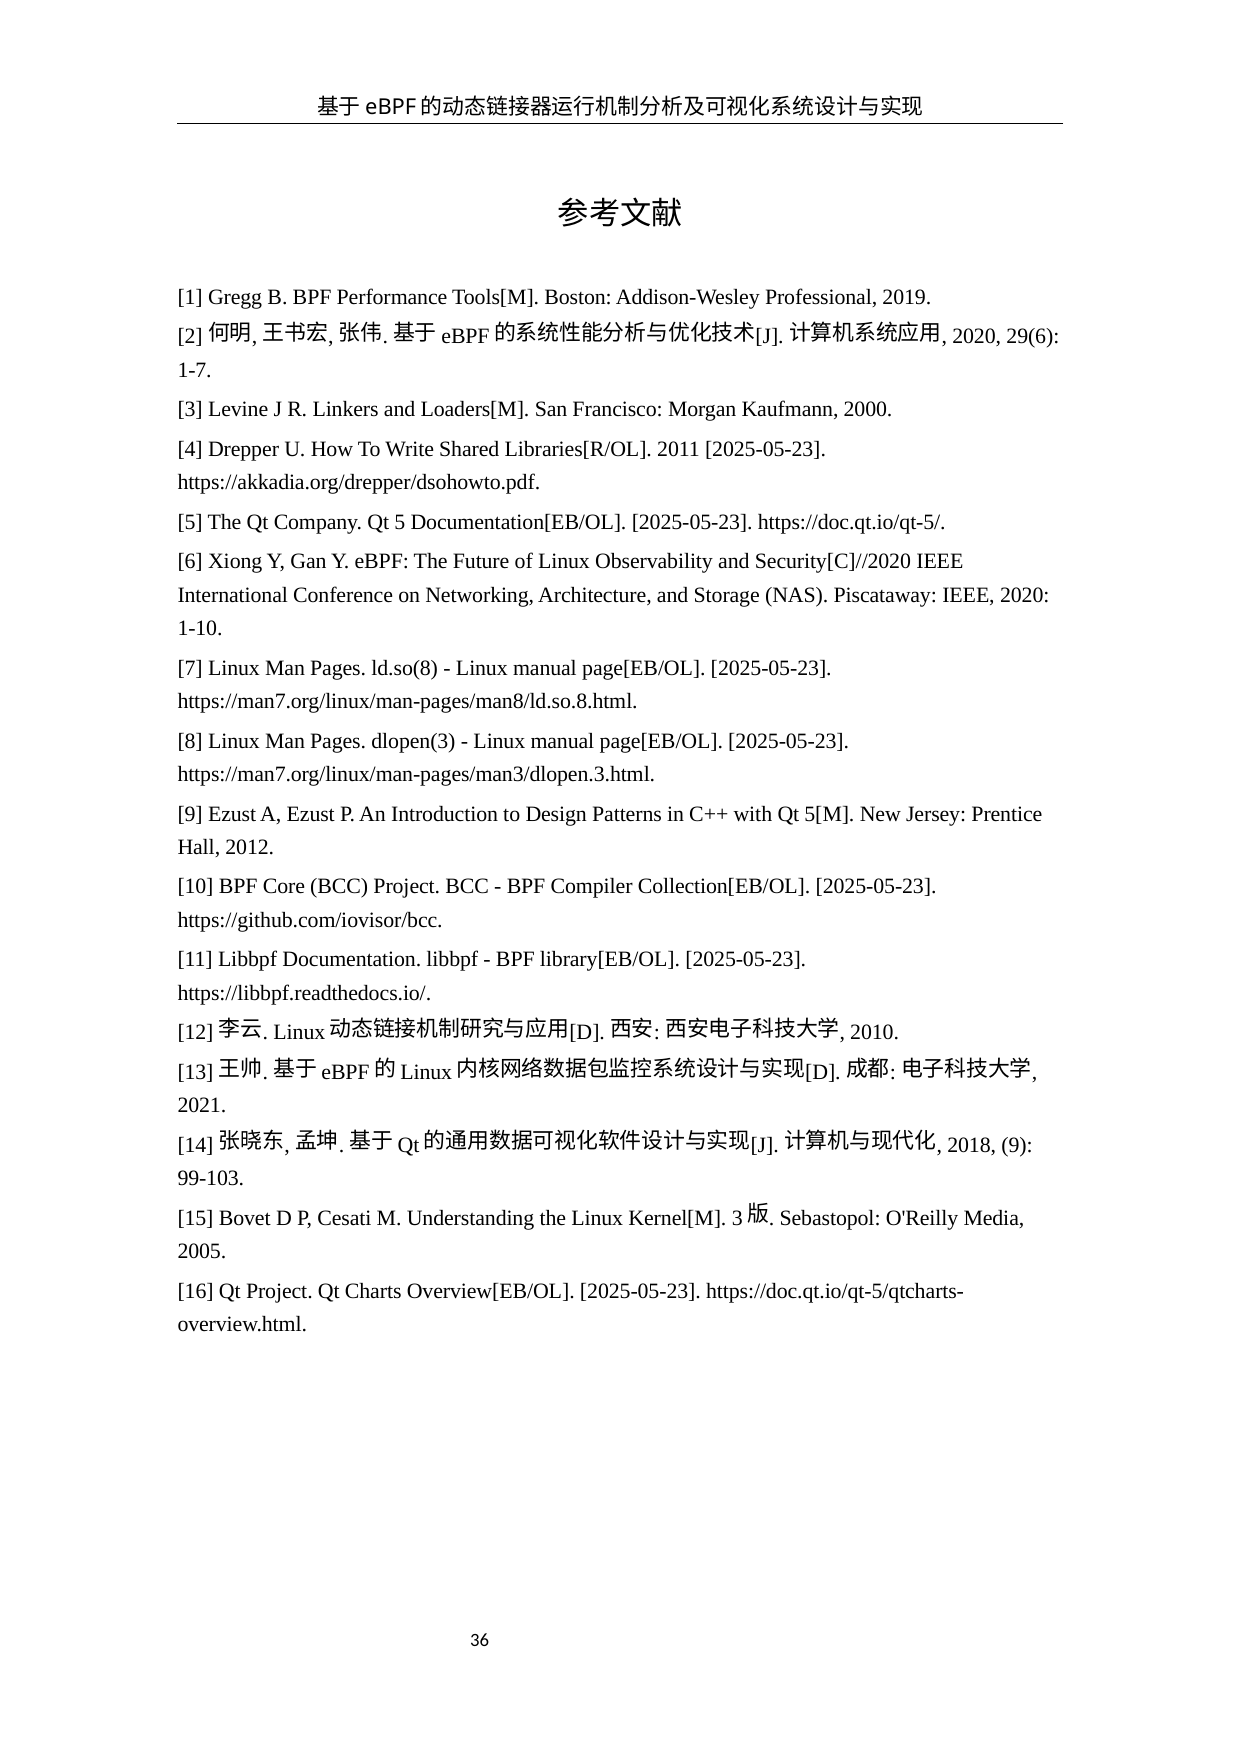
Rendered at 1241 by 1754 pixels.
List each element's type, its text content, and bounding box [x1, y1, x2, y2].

list [14] 张晓东, 孟坤. 基于Qt的通用数据可视化软件设计与实现[J]. 计算机与现代化, 2018, (9): 99-103. [177, 1139, 1063, 1205]
list [5] The Qt Company. Qt 5 Documentation[EB/OL]. [2025-05-23]. https://doc.qt.io/qt-5/. [177, 516, 1063, 549]
subtitle 参考文献 [177, 207, 1063, 249]
list [10] BPF Core (BCC) Project. BCC - BPF Compiler Collection[EB/OL]. [2025-05-23]. https://github.com/iovisor/bcc. [177, 880, 1063, 947]
list [2] 何明, 王书宏, 张伟. 基于eBPF的系统性能分析与优化技术[J]. 计算机系统应用, 2020, 29(6): 1-7. [177, 330, 1063, 397]
list [12] 李云. Linux动态链接机制研究与应用[D]. 西安: 西安电子科技大学, 2010. [177, 1026, 1063, 1059]
list [6] Xiong Y, Gan Y. eBPF: The Future of Linux Observability and Security[C]//2020 IEEE International Conference on Networking, Architecture, and Storage (NAS). Piscataway: IEEE, 2020: 1-10. [177, 555, 1063, 655]
list [13] 王帅. 基于eBPF的Linux内核网络数据包监控系统设计与实现[D]. 成都: 电子科技大学, 2021. [177, 1066, 1063, 1132]
list [9] Ezust A, Ezust P. An Introduction to Design Patterns in C++ with Qt 5[M]. New Jersey: Prentice Hall, 2012. [177, 807, 1063, 874]
list [3] Levine J R. Linkers and Loaders[M]. San Francisco: Morgan Kaufmann, 2000. [177, 403, 1063, 437]
list [8] Linux Man Pages. dlopen(3) - Linux manual page[EB/OL]. [2025-05-23]. https://man7.org/linux/man-pages/man3/dlopen.3.html. [177, 734, 1063, 801]
list [11] Libbpf Documentation. libbpf - BPF library[EB/OL]. [2025-05-23]. https://libbpf.readthedocs.io/. [177, 953, 1063, 1020]
list [16] Qt Project. Qt Charts Overview[EB/OL]. [2025-05-23]. https://doc.qt.io/qt-5/qtcharts-overview.html. [177, 1284, 1063, 1351]
list [7] Linux Man Pages. ld.so(8) - Linux manual page[EB/OL]. [2025-05-23]. https://man7.org/linux/man-pages/man8/ld.so.8.html. [177, 662, 1063, 728]
list [15] Bovet D P, Cesati M. Understanding the Linux Kernel[M]. 3版. Sebastopol: O'Reilly Media, 2005. [177, 1212, 1063, 1278]
list [1] Gregg B. BPF Performance Tools[M]. Boston: Addison-Wesley Professional, 2019. [177, 291, 1063, 324]
list [4] Drepper U. How To Write Shared Libraries[R/OL]. 2011 [2025-05-23]. https://akkadia.org/drepper/dsohowto.pdf. [177, 443, 1063, 509]
